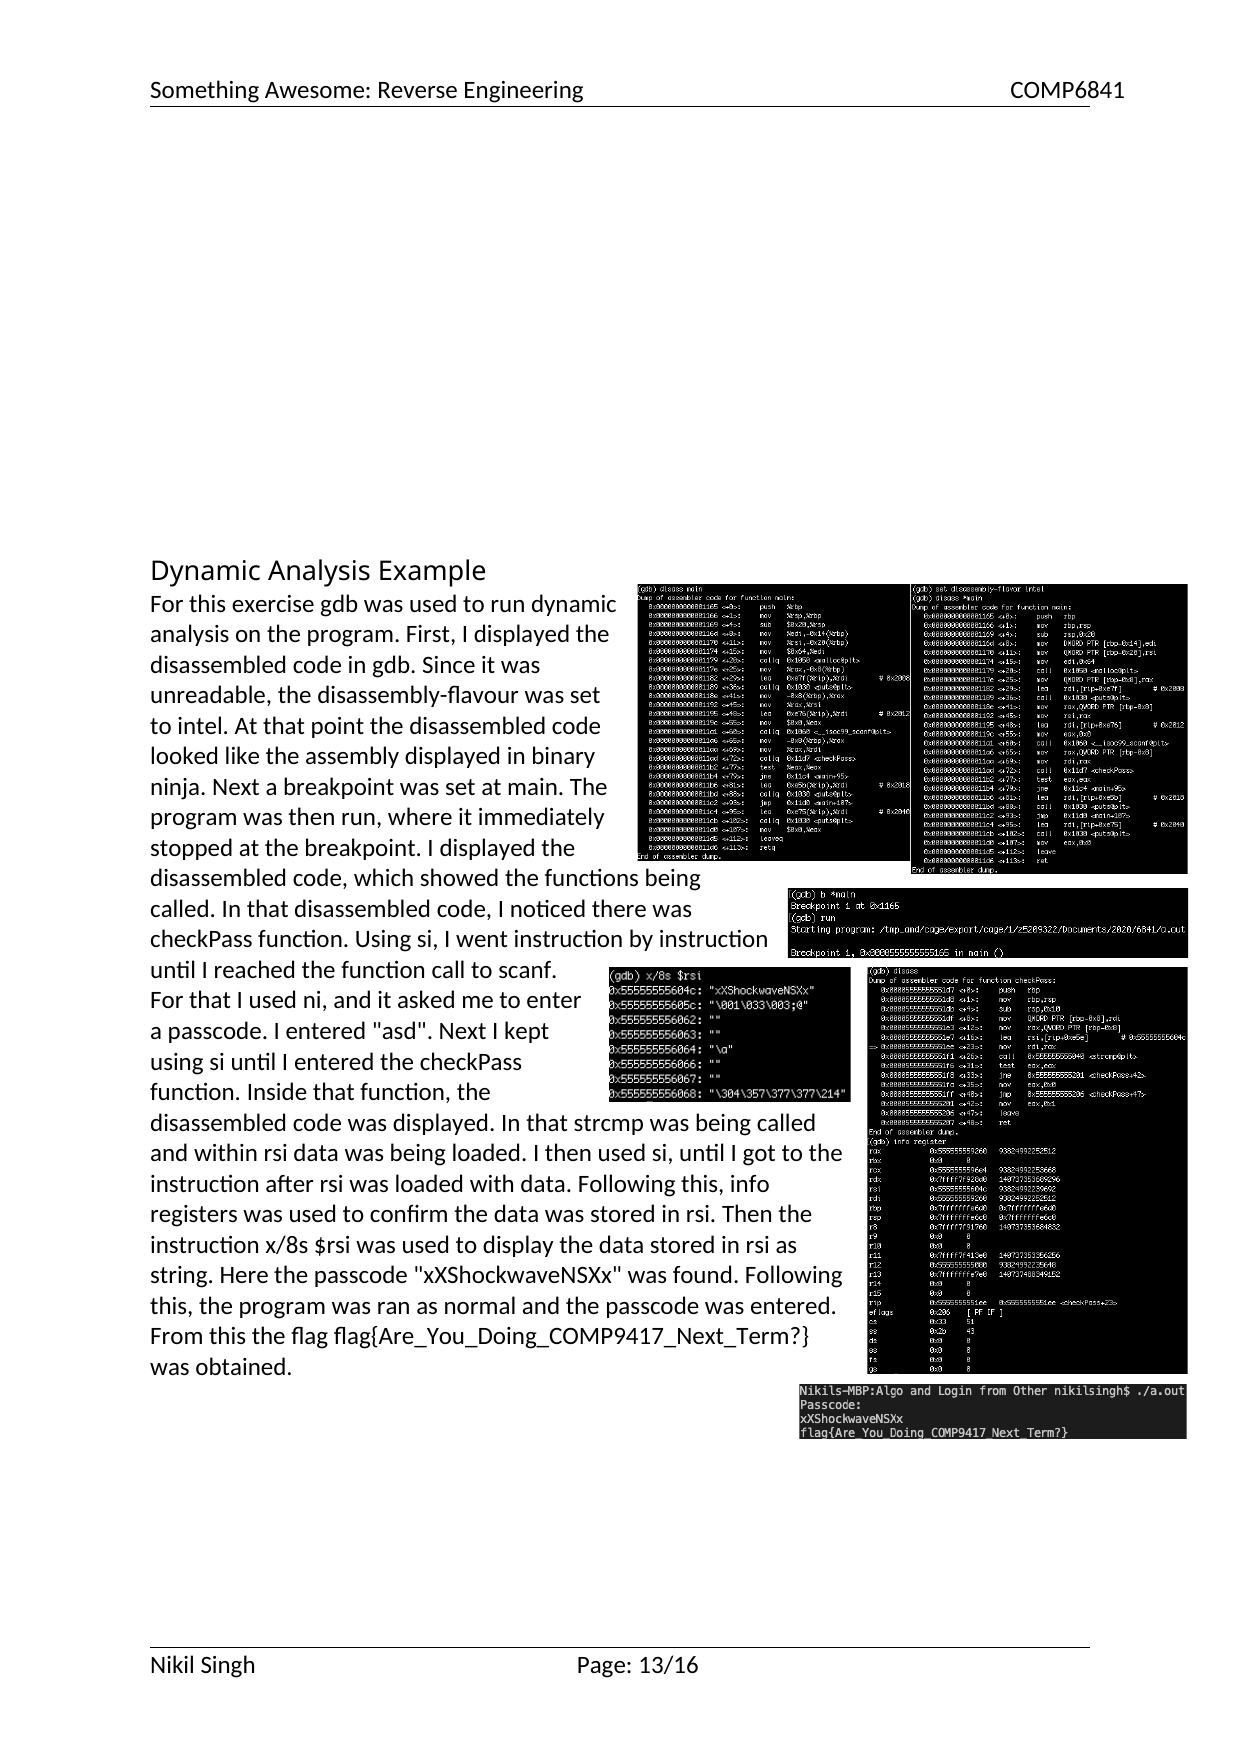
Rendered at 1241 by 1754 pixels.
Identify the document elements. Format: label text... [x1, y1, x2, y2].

picture [609, 967, 851, 1102]
text For this exercise gdb was used to run dynamic analysis on the program. First, I displayed the disassembled code in gdb. Since it was unreadable, the disassembly-flavour was set to intel. At that point the disassembled code looked like the assembly displayed in binary ninja. Next a breakpoint was set at main. The program was then run, where it immediately stopped at the breakpoint. I displayed the disassembled code, which showed the functions being called. In that disassembled code, I noticed there was checkPass function. Using si, I went instruction by instruction until I reached the function call to scanf. For that I used ni, and it asked me to enter a passcode. I entered "asd". Next I kept using si until I entered the checkPass function. Inside that function, the disassembled code was displayed. In that strcmp was being called and within rsi data was being loaded. I then used si, until I got to the instruction after rsi was loaded with data. Following this, info registers was used to confirm the data was stored in rsi. Then the instruction x/8s $rsi was used to display the data stored in rsi as string. Here the passcode "xXShockwaveNSXx" was found. Following this, the program was ran as normal and the passcode was entered. From this the flag flag{Are_You_Doing_COMP9417_Next_Term?} was obtained. [150, 588, 1090, 1381]
picture [787, 888, 1189, 958]
picture [637, 584, 1188, 874]
subtitle Dynamic Analysis Example [150, 551, 1090, 588]
picture [867, 967, 1188, 1374]
picture [799, 1384, 1187, 1439]
